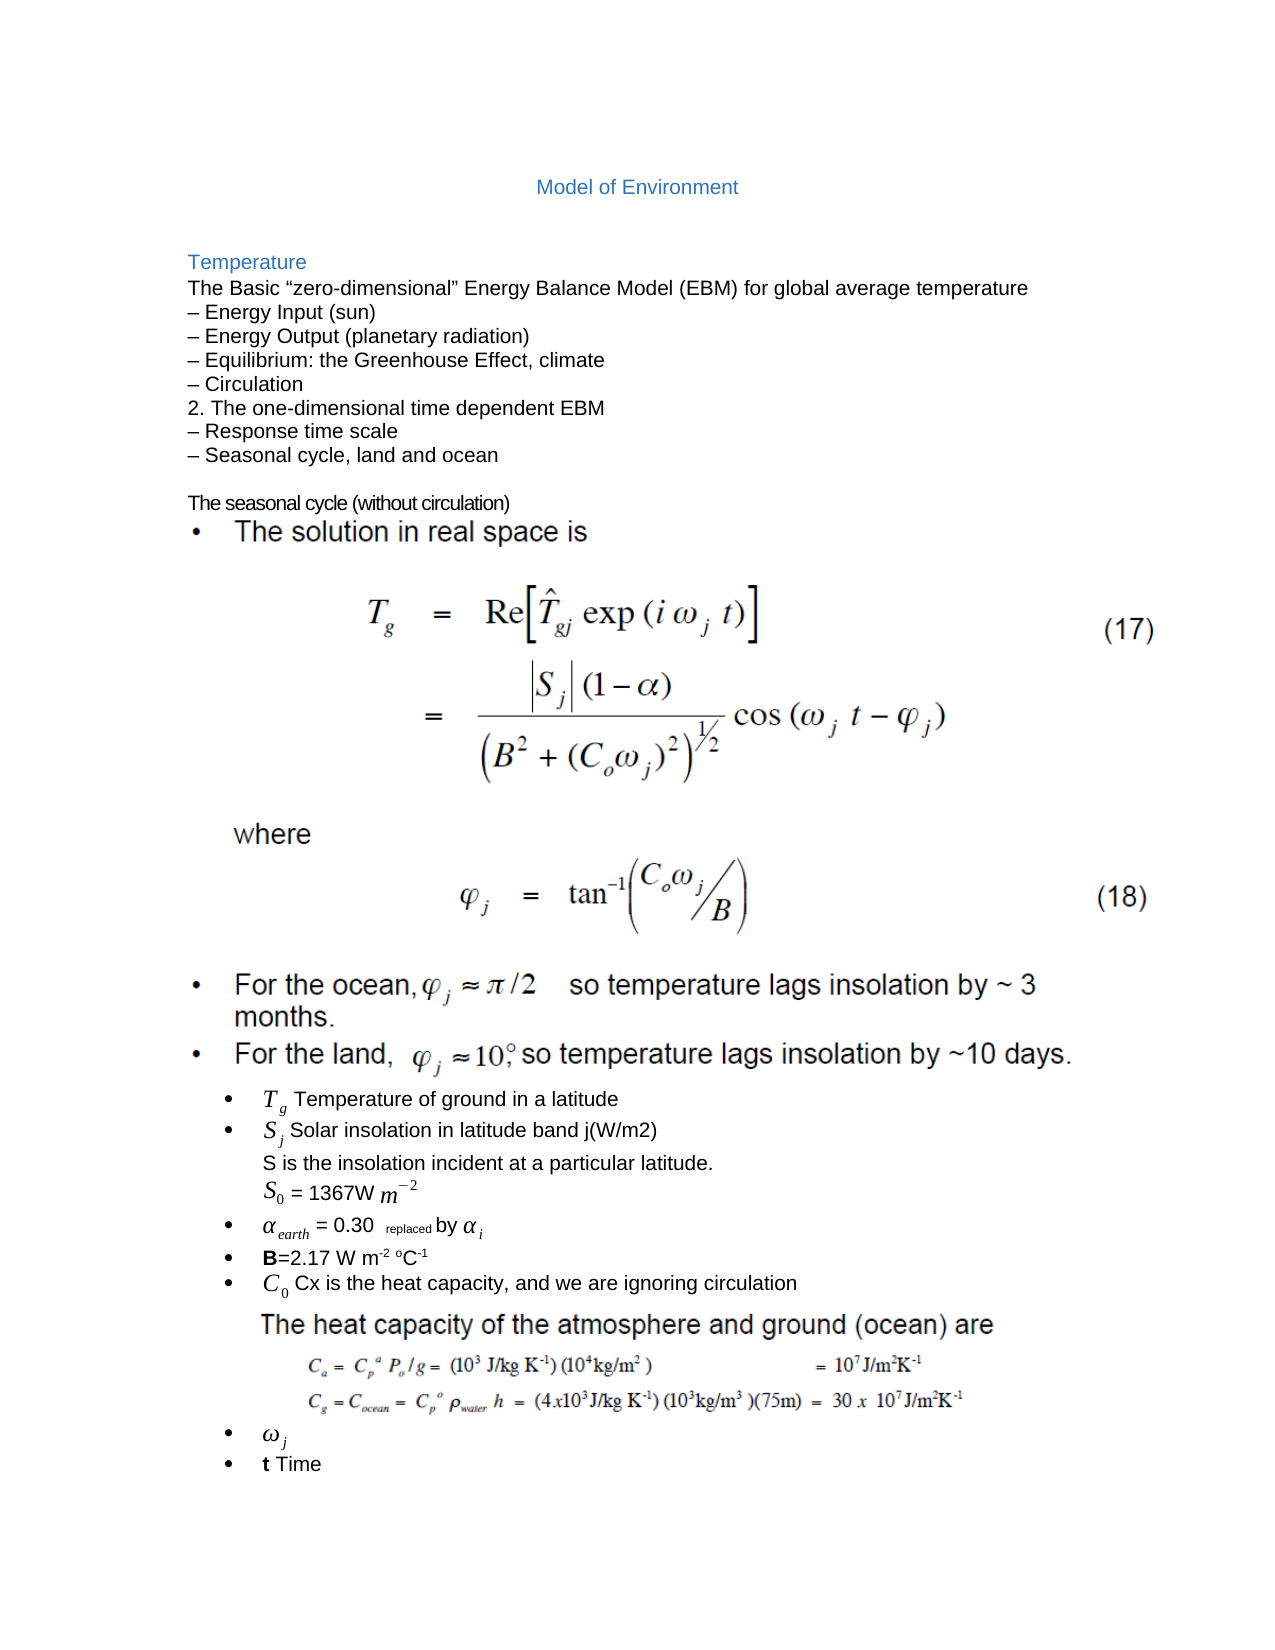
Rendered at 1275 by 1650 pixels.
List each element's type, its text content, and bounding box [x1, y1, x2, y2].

title The seasonal cycle (without circulation) [187, 491, 1087, 515]
text – Equilibrium: the Greenhouse Effect, climate [187, 347, 1087, 371]
subtitle Temperature [187, 250, 1087, 274]
list Cx is the heat capacity, and we are ignoring circulation [225, 1270, 1087, 1301]
picture [187, 515, 1169, 1086]
list B=2.17 W m-2 oC-1 [225, 1246, 1087, 1270]
text The Basic “zero-dimensional” Energy Balance Model (EBM) for global average temperature [187, 276, 1087, 299]
list Solar insolation in latitude band j(W/m2) [225, 1117, 1087, 1148]
text – Energy Input (sun) [187, 299, 1087, 323]
list t Time [225, 1452, 1087, 1476]
subtitle Model of Environment [187, 175, 1087, 199]
text 2. The one-dimensional time dependent EBM [187, 395, 1087, 419]
list S is the insolation incident at a particular latitude. [262, 1150, 1087, 1174]
text – Circulation [187, 371, 1087, 395]
list = 1367W [262, 1176, 1087, 1208]
text – Energy Output (planetary radiation) [187, 323, 1087, 347]
list = 0.30 replaced by [225, 1210, 1087, 1244]
text – Seasonal cycle, land and ocean [187, 443, 1087, 467]
text – Response time scale [187, 419, 1087, 443]
list Temperature of ground in a latitude [225, 1086, 1087, 1117]
picture [261, 1301, 1010, 1419]
